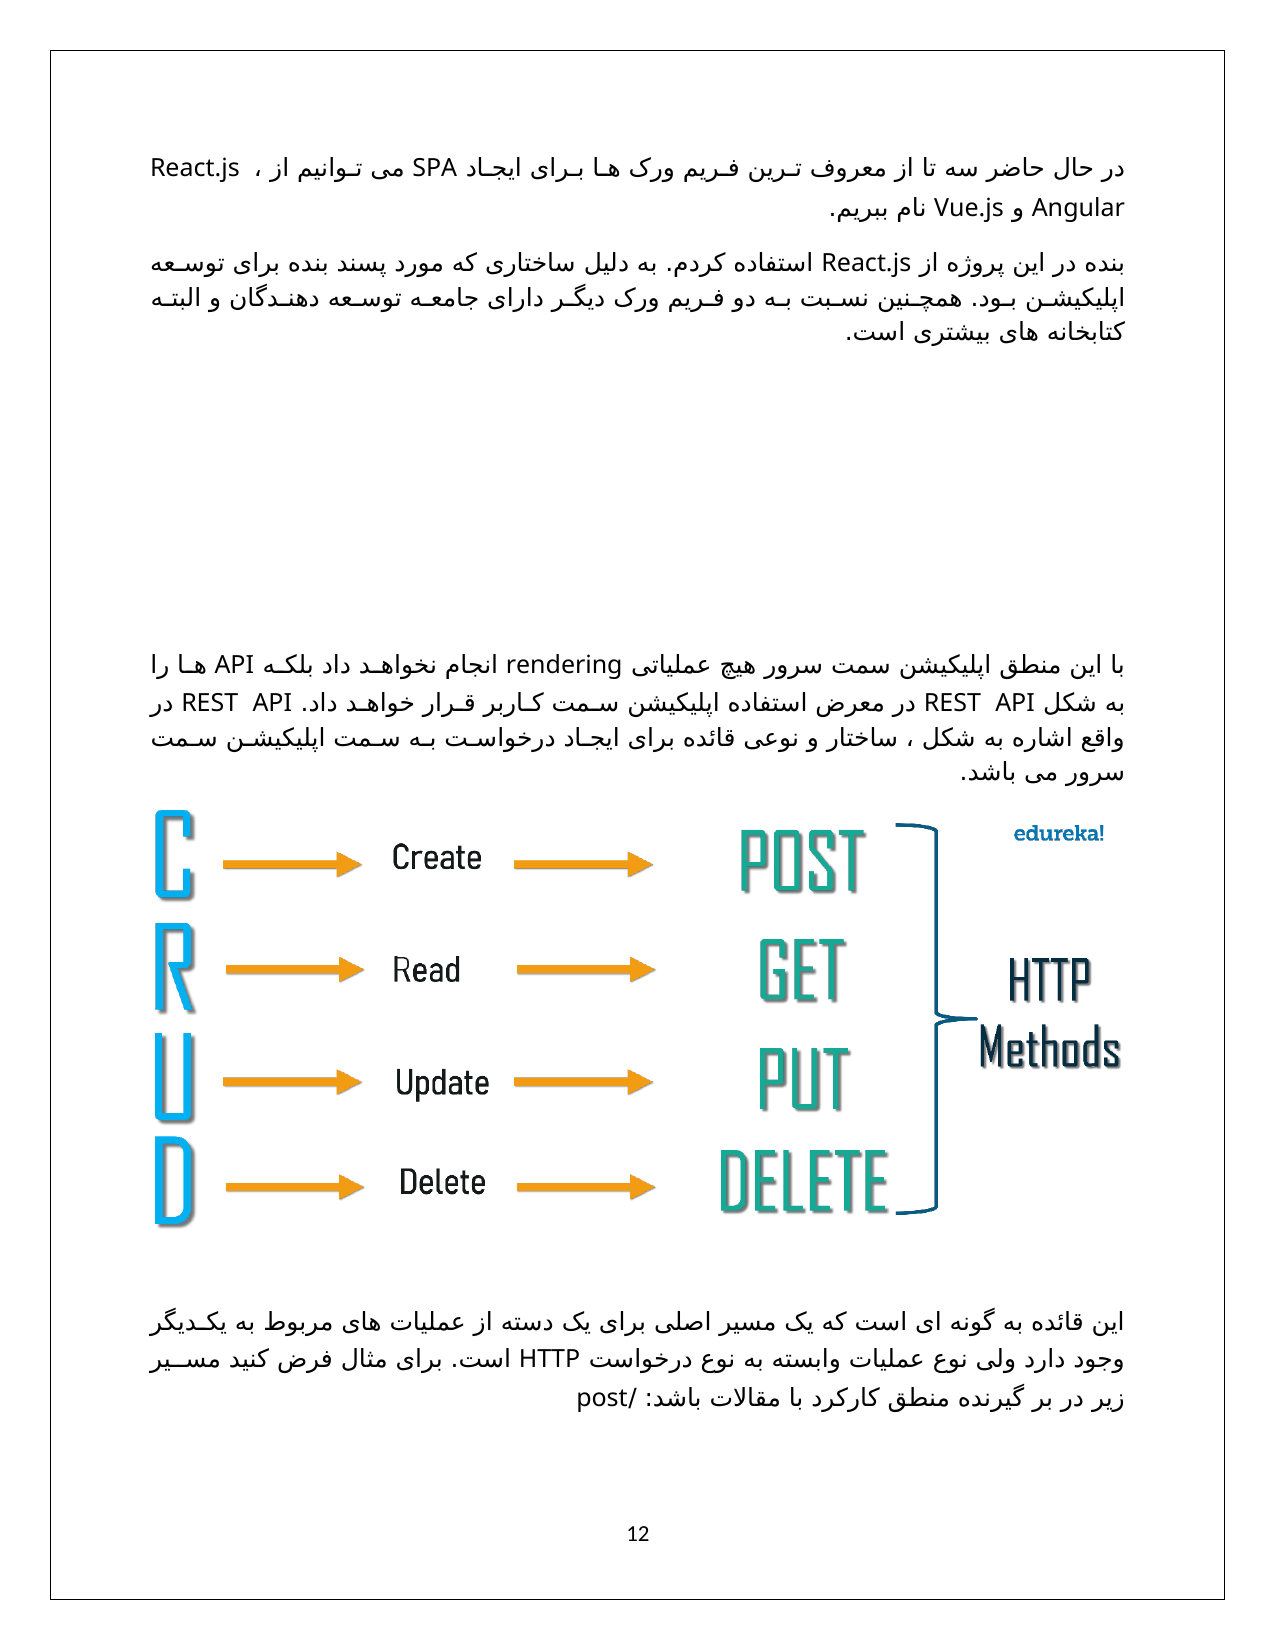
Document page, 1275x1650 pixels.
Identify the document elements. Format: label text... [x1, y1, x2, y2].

text در حال حاضر سه تا از معروف ترین فریم ورک ها برای ایجاد SPA می توانیم از React.js ، Angular و Vue.js نام ببریم. [150, 150, 1125, 223]
picture [150, 807, 1125, 1231]
text این قائده به گونه ای است که یک مسیر اصلی برای یک دسته از عملیات های مربوط به یکدیگر وجود دارد ولی نوع عملیات وابسته به نوع درخواست HTTP است. برای مثال فرض کنید مسیر زیر در بر گیرنده منطق کارکرد با مقالات باشد: /post [150, 1307, 1125, 1413]
text بنده در این پروژه از React.js استفاده کردم. به دلیل ساختاری که مورد پسند بنده برای توسعه اپلیکیشن بود. همچنین نسبت به دو فریم ورک دیگر دارای جامعه توسعه دهندگان و البته کتابخانه های بیشتری است. [150, 245, 1125, 346]
text با این منطق اپلیکیشن سمت سرور هیچ عملیاتی rendering انجام نخواهد داد بلکه API ها را به شکل REST API در معرض استفاده اپلیکیشن سمت کاربر قرار خواهد داد. REST API در واقع اشاره به شکل ، ساختار و نوعی قائده برای ایجاد درخواست به سمت اپلیکیشن سمت سرور می باشد. [150, 646, 1125, 786]
